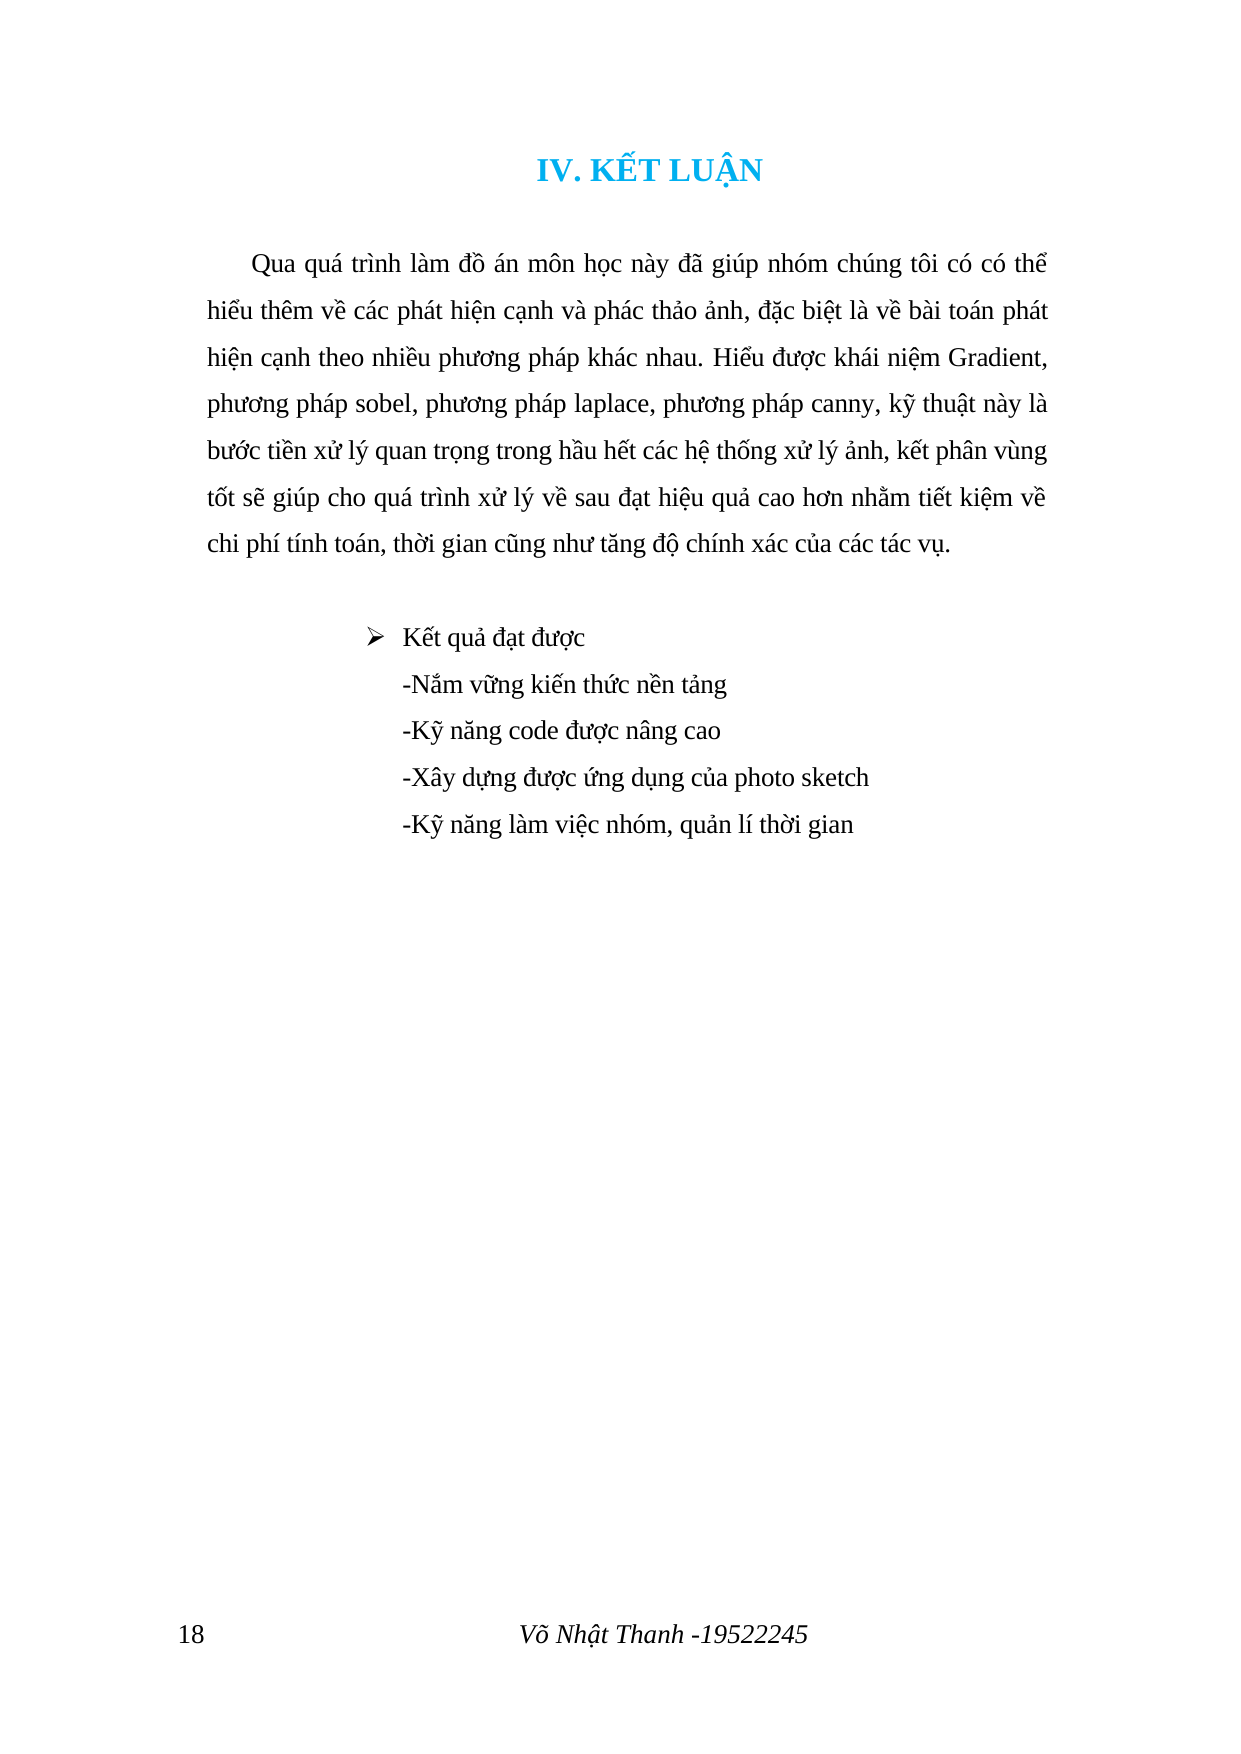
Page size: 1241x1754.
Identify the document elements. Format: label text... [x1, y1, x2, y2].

list Kết quả đạt được [365, 621, 1048, 652]
text -Nắm vững kiến thức nền tảng [402, 668, 1048, 699]
text -Xây dựng được ứng dụng của photo sketch [402, 761, 1048, 792]
text -Kỹ năng code được nâng cao [402, 714, 1048, 746]
subtitle IV. KẾT LUẬN [177, 150, 1122, 188]
text -Kỹ năng làm việc nhóm, quản lí thời gian [402, 808, 1048, 839]
text Qua quá trình làm đồ án môn học này đã giúp nhóm chúng tôi có có thể hiểu thêm về các phát hiện cạnh và phác thảo ảnh, đặc biệt là về bài toán phát hiện cạnh theo nhiều phương pháp khác nhau. Hiểu được khái niệm Gradient, phương pháp sobel, phương pháp laplace, phương pháp canny, kỹ thuật này là bước tiền xử lý quan trọng trong hầu hết các hệ thống xử lý ảnh, kết phân vùng tốt sẽ giúp cho quá trình xử lý về sau đạt hiệu quả cao hơn nhằm tiết kiệm về chi phí tính toán, thời gian cũng như tăng độ chính xác của các tác vụ. [207, 247, 1048, 559]
